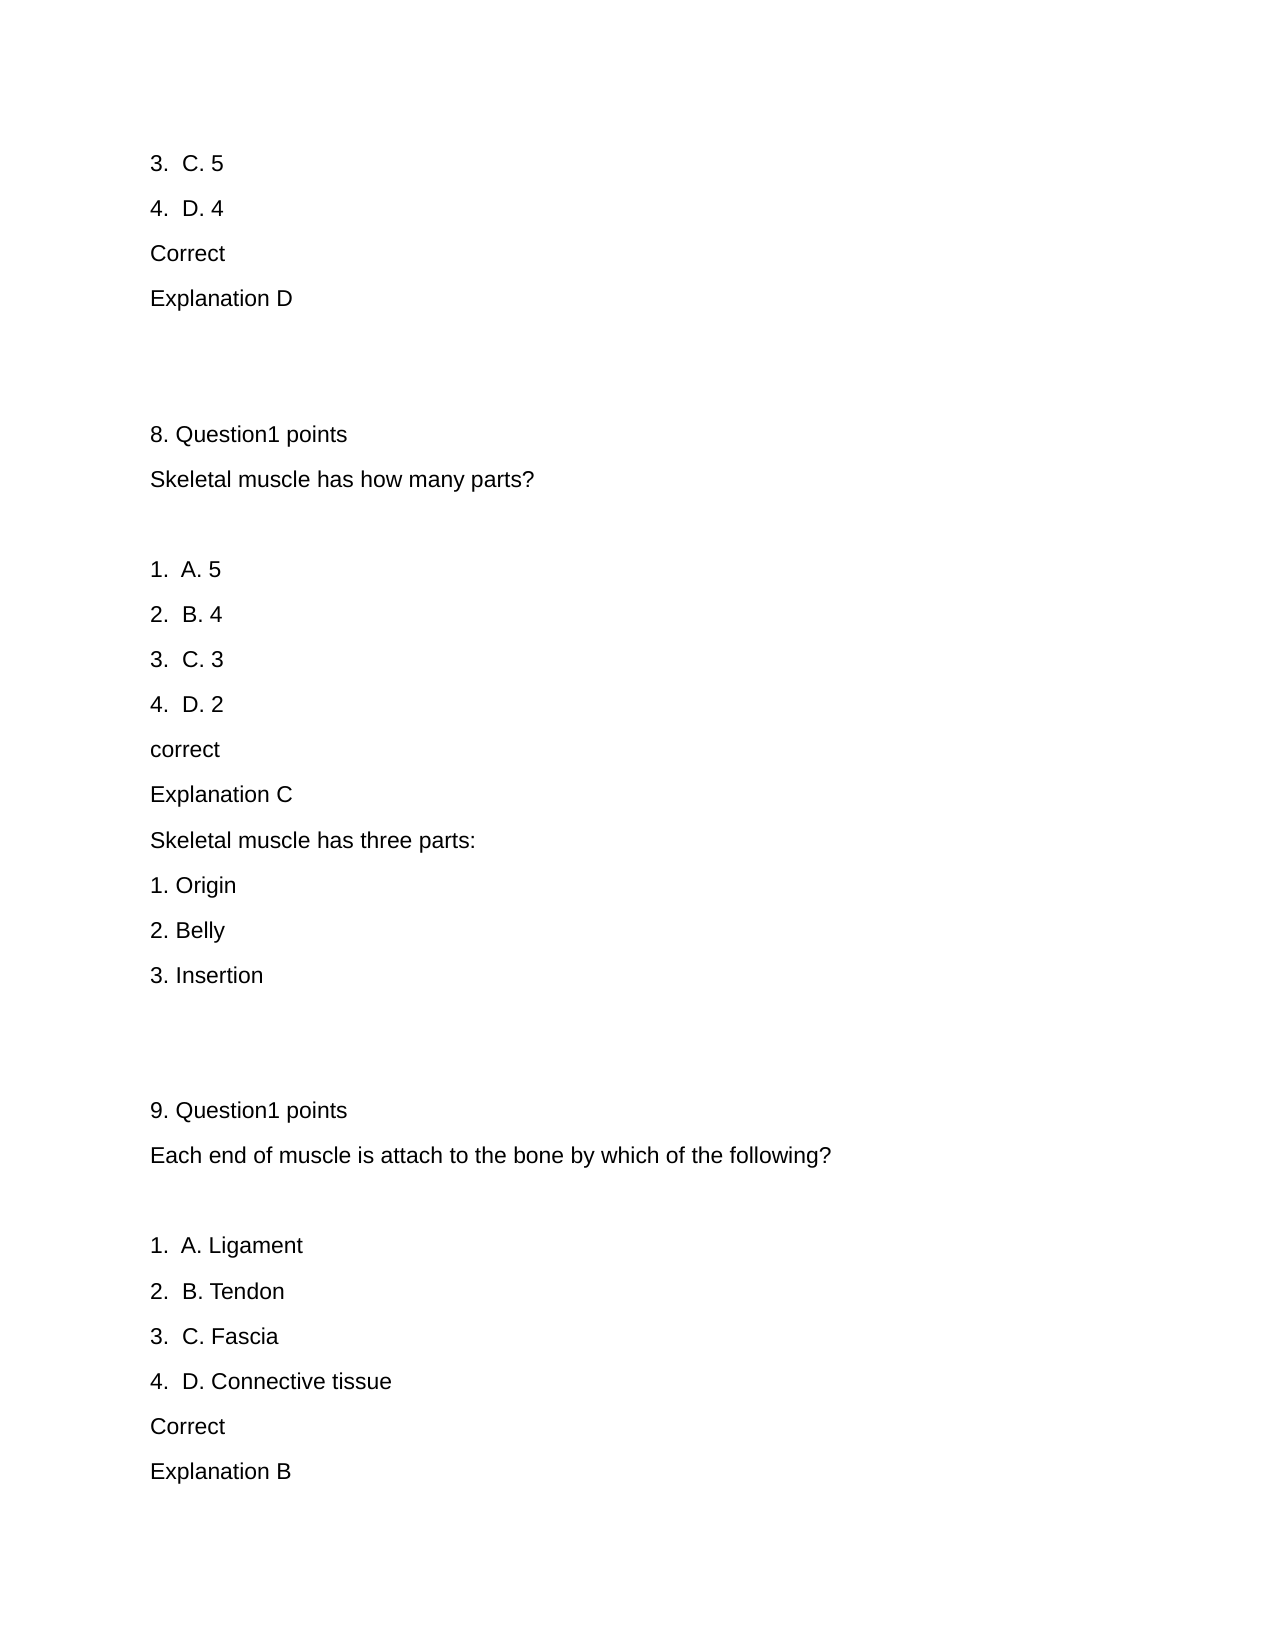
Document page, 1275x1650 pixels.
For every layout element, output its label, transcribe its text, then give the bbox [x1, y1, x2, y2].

text 3. Insertion [150, 962, 1125, 988]
text Skeletal muscle has how many parts? [150, 466, 1125, 492]
text 9. Question1 points [150, 1097, 1125, 1123]
text Skeletal muscle has three parts: [150, 827, 1125, 853]
text 2. Belly [150, 917, 1125, 943]
text 8. Question1 points [150, 421, 1125, 447]
text 3. C. 3 [150, 646, 1125, 672]
text correct [150, 736, 1125, 763]
text Explanation D [150, 285, 1125, 312]
text Explanation C [150, 781, 1125, 808]
text 2. B. 4 [150, 601, 1125, 627]
text 1. A. 5 [150, 556, 1125, 582]
text 4. D. 2 [150, 691, 1125, 718]
text 4. D. 4 [150, 195, 1125, 221]
text Explanation B [150, 1458, 1125, 1484]
text 4. D. Connective tissue [150, 1368, 1125, 1394]
text Correct [150, 240, 1125, 267]
text 1. A. Ligament [150, 1232, 1125, 1259]
text Correct [150, 1413, 1125, 1439]
text 2. B. Tendon [150, 1278, 1125, 1304]
text 3. C. 5 [150, 150, 1125, 176]
text Each end of muscle is attach to the bone by which of the following? [150, 1142, 1125, 1169]
text 1. Origin [150, 872, 1125, 898]
text 3. C. Fascia [150, 1323, 1125, 1349]
